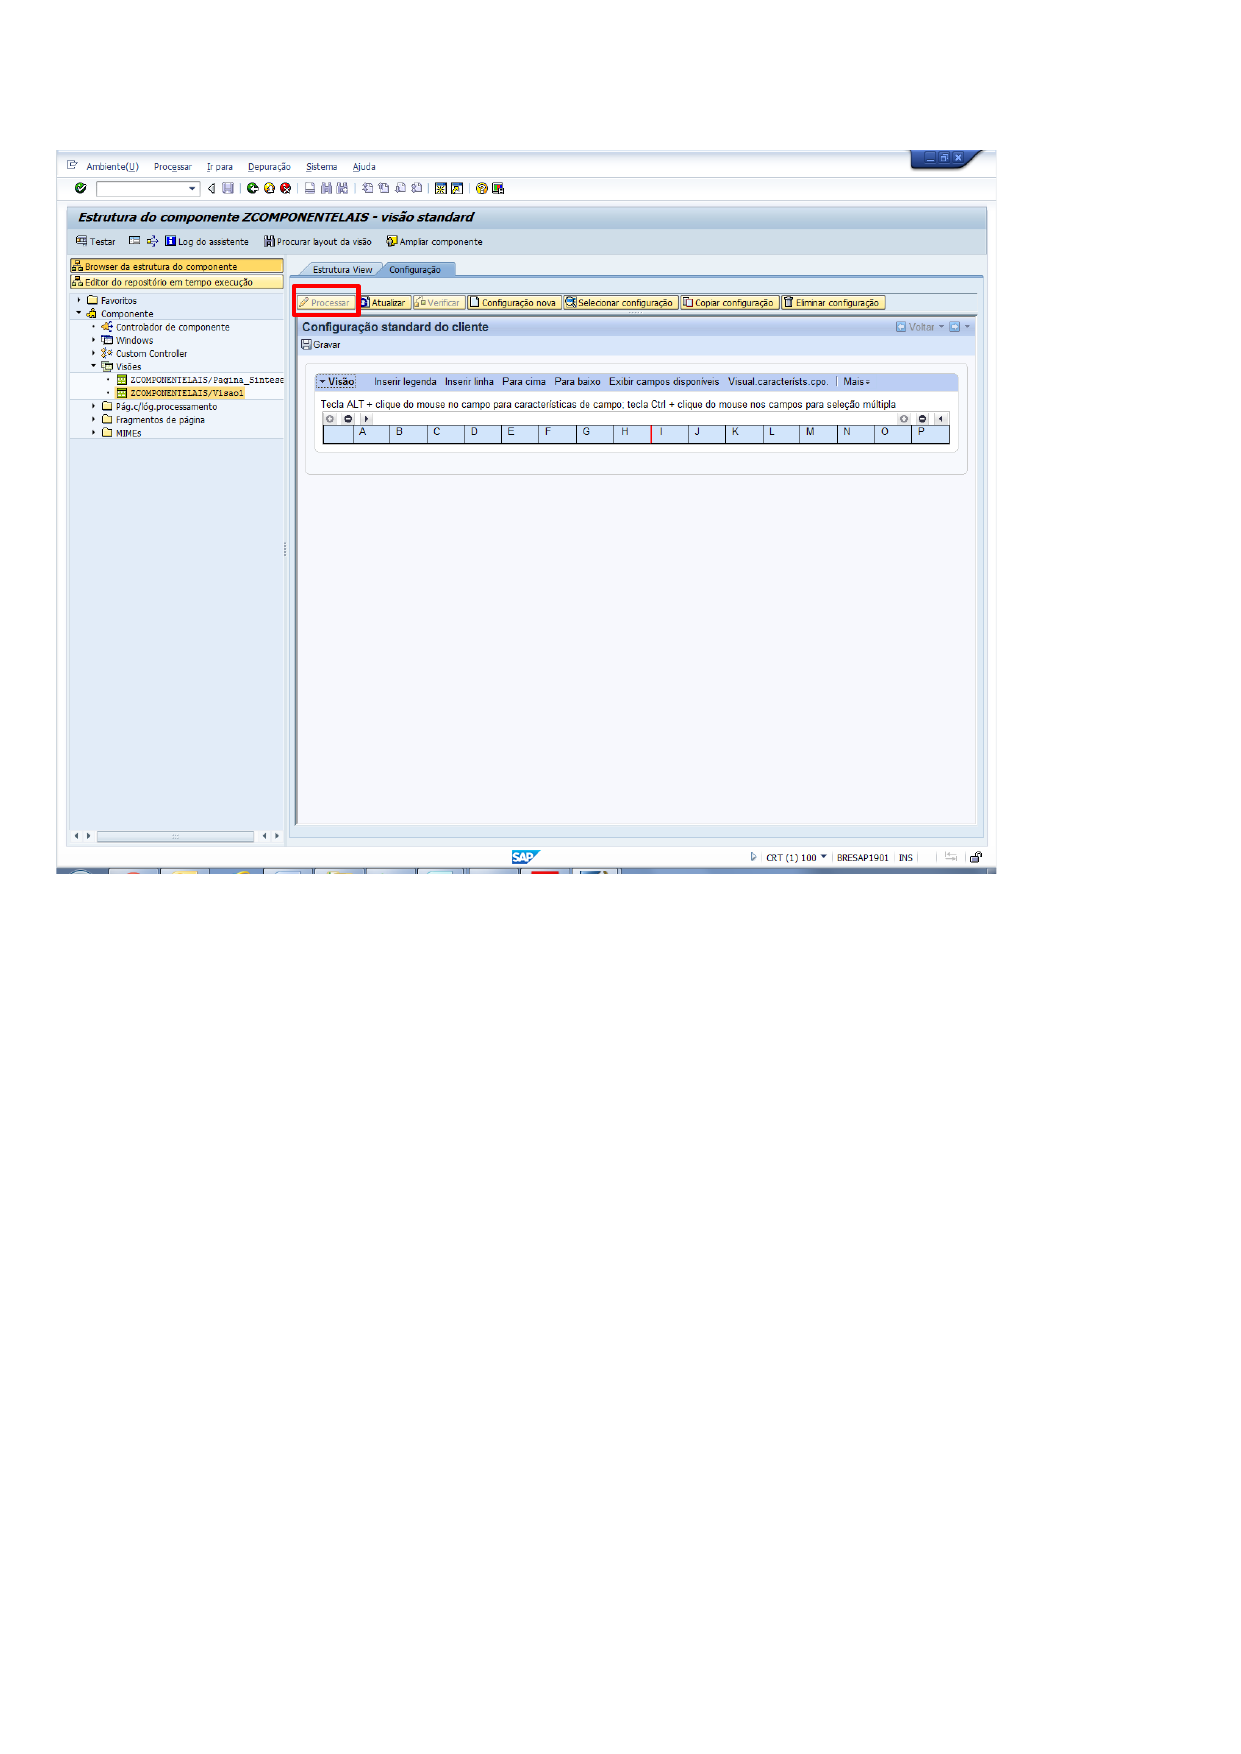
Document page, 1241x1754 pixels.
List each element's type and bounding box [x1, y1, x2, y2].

picture [56, 150, 997, 874]
